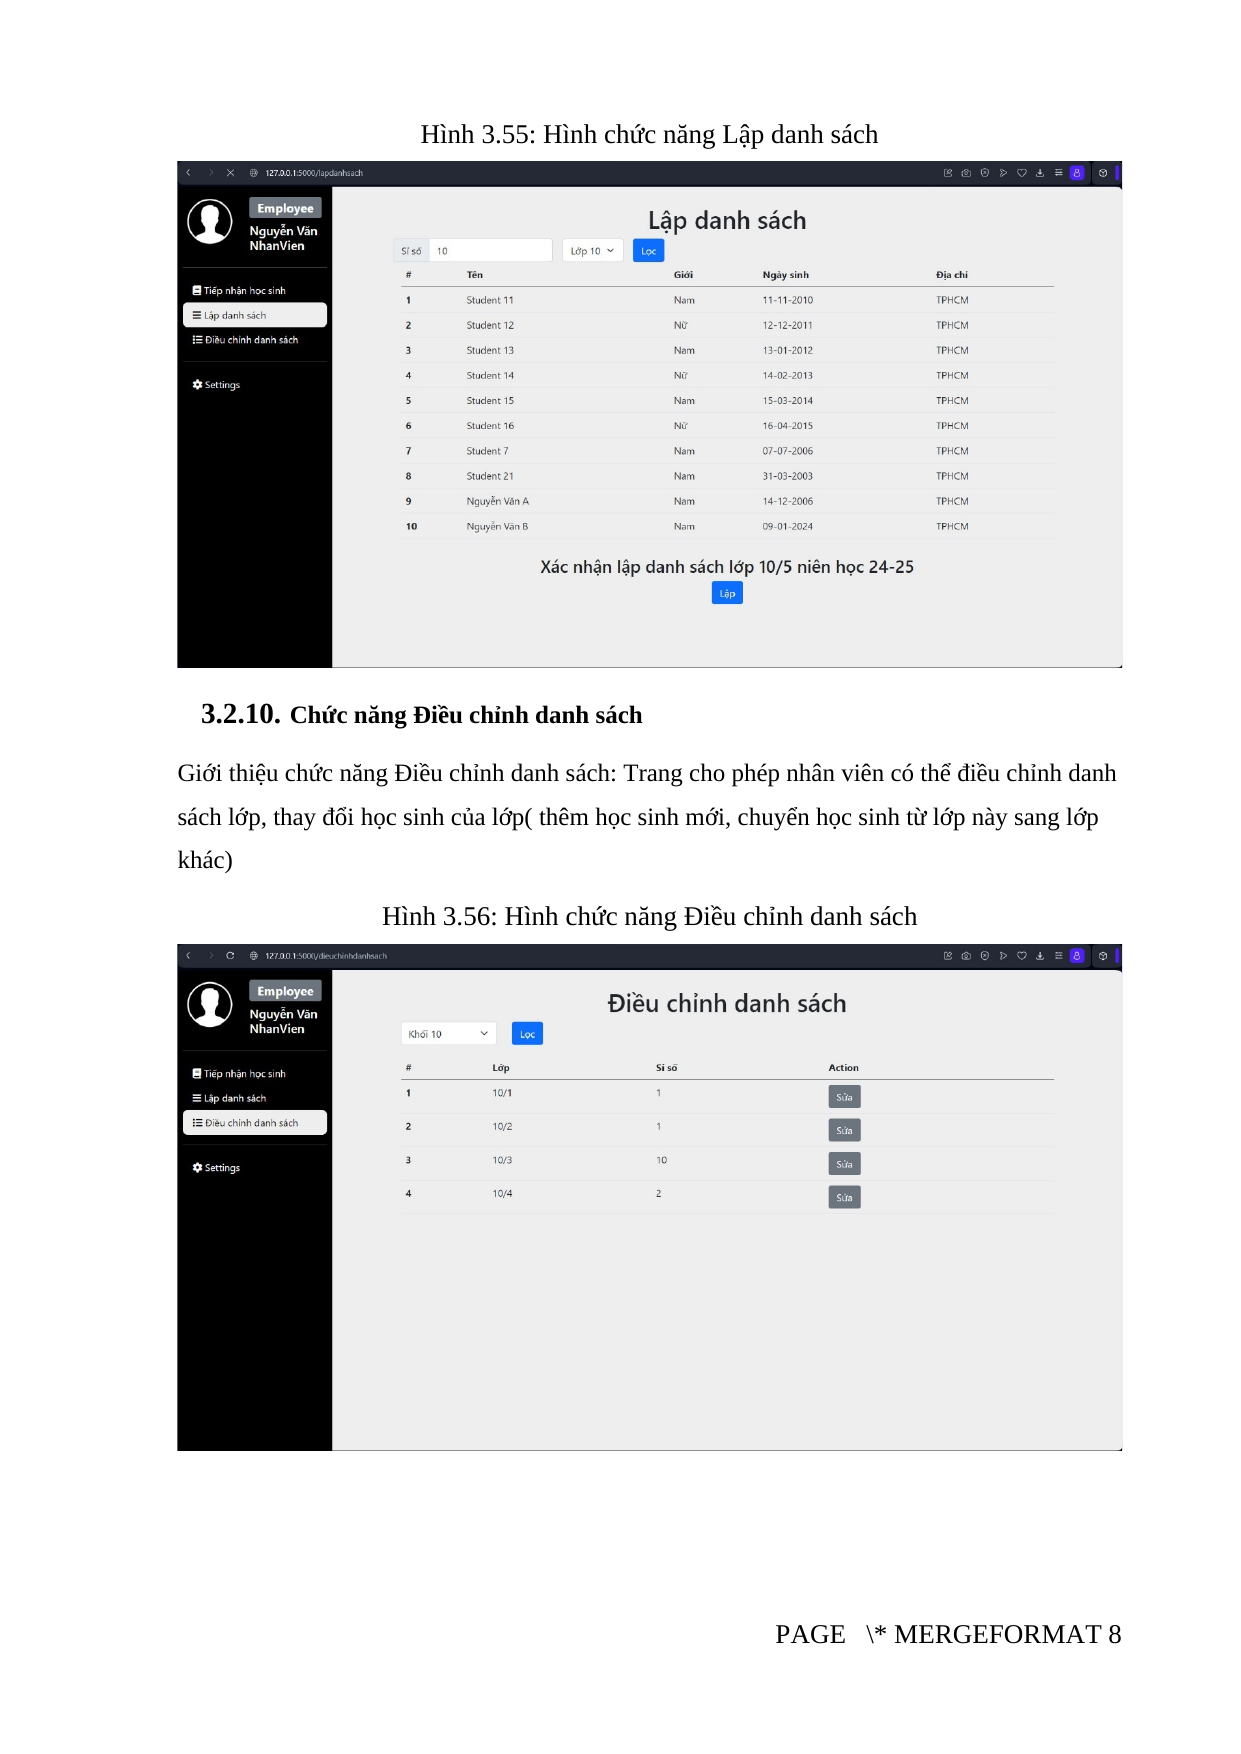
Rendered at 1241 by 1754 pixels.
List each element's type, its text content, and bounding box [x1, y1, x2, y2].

picture [177, 944, 1123, 1451]
picture [177, 161, 1123, 668]
subtitle Chức năng Điều chỉnh danh sách [201, 696, 1122, 729]
text Giới thiệu chức năng Điều chỉnh danh sách: Trang cho phép nhân viên có thể điều chỉnh danh sách lớp, thay đổi học sinh của lớp( thêm học sinh mới, chuyển học sinh từ lớp này sang lớp khác) [177, 758, 1122, 873]
